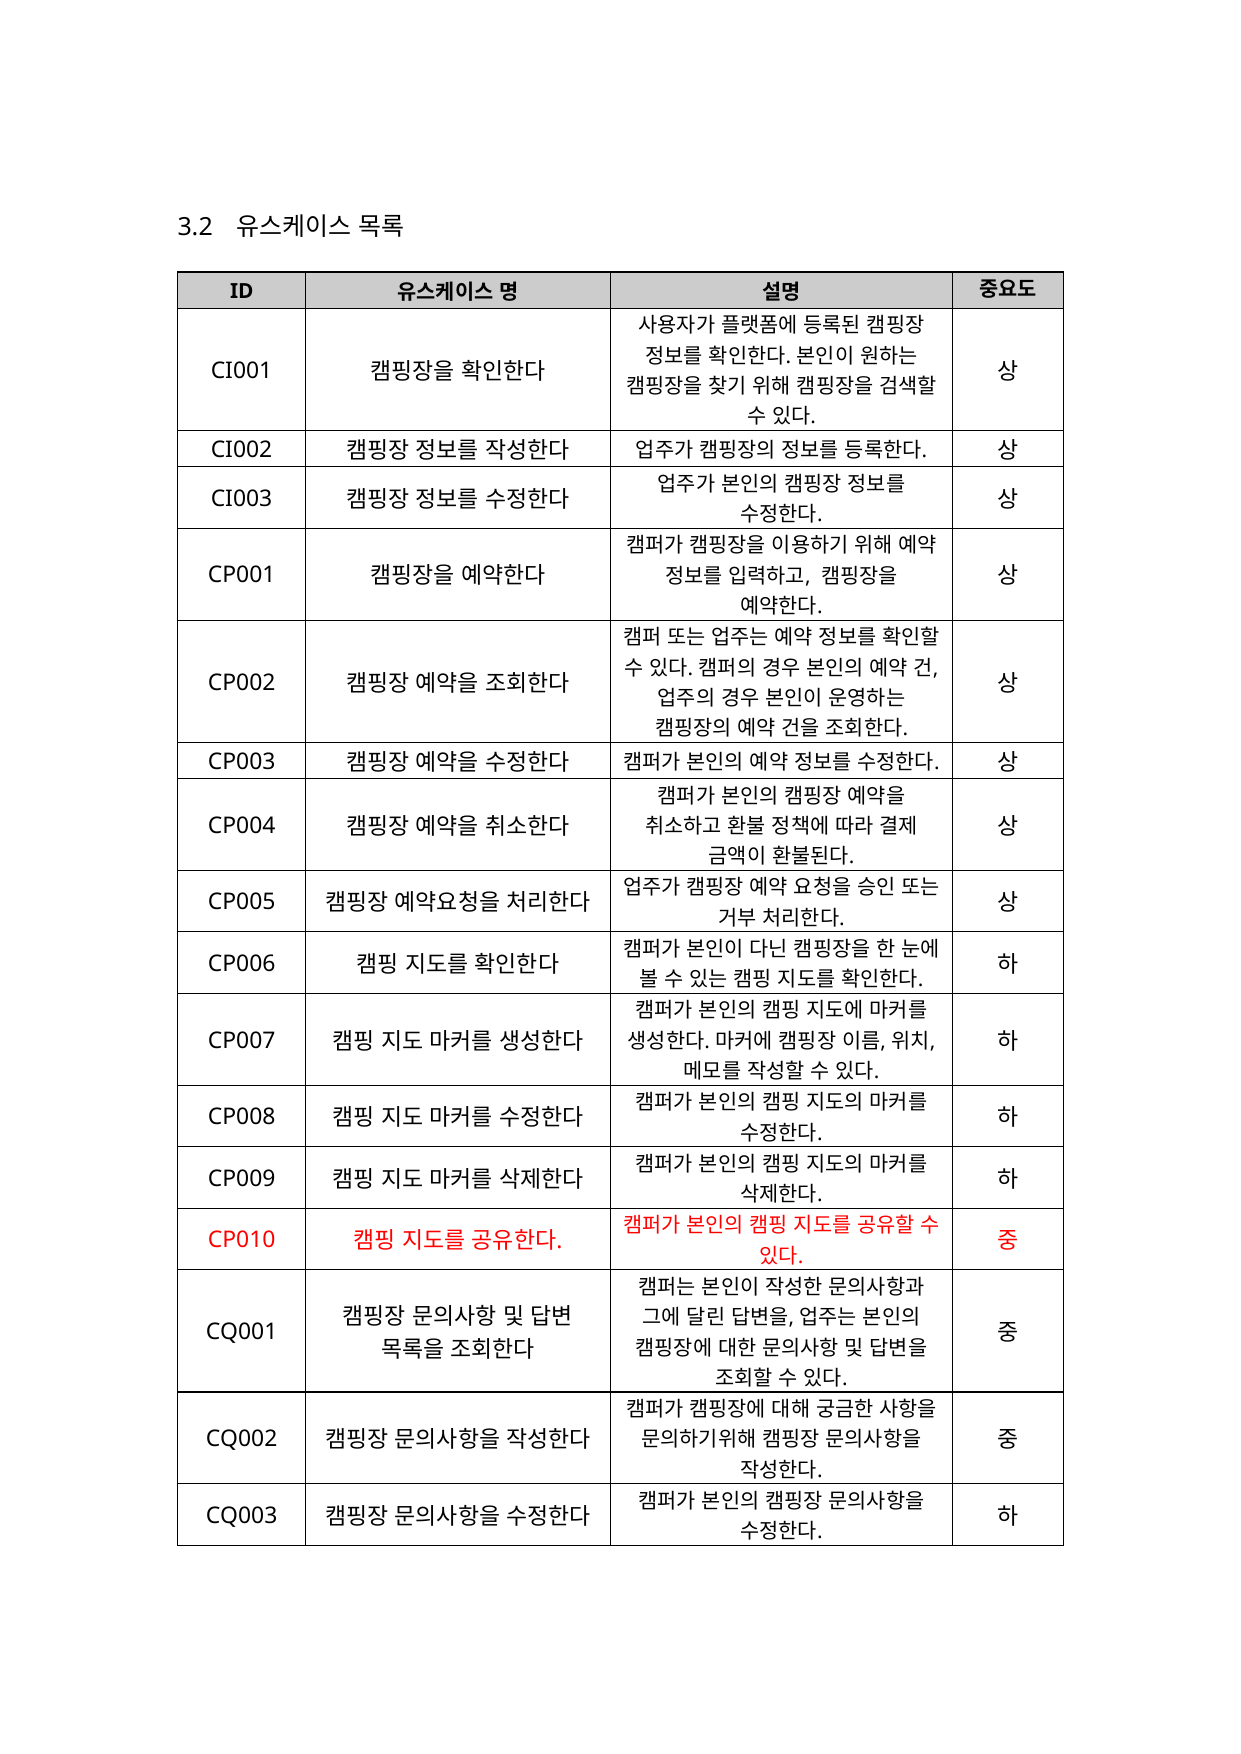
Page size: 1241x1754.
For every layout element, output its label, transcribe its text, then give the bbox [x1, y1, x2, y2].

table_cell 캠퍼는 본인이 작성한 문의사항과 그에 달린 답변을, 업주는 본인의 캠핑장에 대한 문의사항 및 답변을 조회할 수 있다. [611, 1270, 952, 1391]
table_cell CP003 [178, 743, 305, 778]
table_cell 상 [953, 871, 1063, 931]
table_header 중요도 [953, 273, 1063, 308]
table_cell CI002 [178, 431, 305, 466]
table_cell CQ001 [178, 1270, 305, 1391]
table_cell 상 [953, 467, 1063, 528]
table_cell 업주가 캠핑장의 정보를 등록한다. [611, 431, 952, 466]
table_cell 캠핑장 예약을 수정한다 [306, 743, 610, 778]
table_cell 캠퍼가 본인의 예약 정보를 수정한다. [611, 743, 952, 778]
table_cell 캠핑 지도 마커를 생성한다 [306, 994, 610, 1084]
table_header ID [178, 273, 305, 308]
table_cell 캠핑장을 예약한다 [306, 529, 610, 619]
table_cell 캠퍼가 본인의 캠핑 지도의 마커를 삭제한다. [611, 1147, 952, 1208]
table_cell CI003 [178, 467, 305, 528]
table_cell 상 [953, 621, 1063, 742]
table_header 설명 [611, 273, 952, 308]
table_cell 캠퍼가 본인의 캠핑 지도에 마커를 생성한다. 마커에 캠핑장 이름, 위치, 메모를 작성할 수 있다. [611, 994, 952, 1084]
table_cell 캠핑장 정보를 수정한다 [306, 467, 610, 528]
table_cell 상 [953, 743, 1063, 778]
table_cell 캠핑장 예약을 취소한다 [306, 779, 610, 869]
table_cell CP002 [178, 621, 305, 742]
table_cell CP001 [178, 529, 305, 619]
table_cell 캠퍼가 캠핑장을 이용하기 위해 예약 정보를 입력하고, 캠핑장을 예약한다. [611, 529, 952, 619]
table_cell 캠핑장 문의사항을 수정한다 [306, 1484, 610, 1545]
table_cell 하 [953, 932, 1063, 993]
table_cell 캠핑장 예약요청을 처리한다 [306, 871, 610, 931]
table_cell CI001 [178, 309, 305, 430]
table_cell CP006 [178, 932, 305, 993]
table_cell CP008 [178, 1086, 305, 1146]
table_cell 캠핑 지도를 확인한다 [306, 932, 610, 993]
table_cell 사용자가 플랫폼에 등록된 캠핑장 정보를 확인한다. 본인이 원하는 캠핑장을 찾기 위해 캠핑장을 검색할 수 있다. [611, 309, 952, 430]
table_cell 하 [953, 994, 1063, 1084]
table_cell 상 [953, 309, 1063, 430]
table_cell 캠퍼가 본인의 캠핑장 예약을 취소하고 환불 정책에 따라 결제 금액이 환불된다. [611, 779, 952, 869]
table_cell 캠핑 지도를 공유한다. [306, 1209, 610, 1269]
table_cell 캠핑 지도 마커를 수정한다 [306, 1086, 610, 1146]
table_cell 업주가 본인의 캠핑장 정보를 수정한다. [611, 467, 952, 528]
table_cell 캠핑장 문의사항을 작성한다 [306, 1393, 610, 1483]
subtitle 유스케이스 목록 [177, 207, 1063, 243]
table_cell CP007 [178, 994, 305, 1084]
table_header 유스케이스 명 [306, 273, 610, 308]
table_cell 상 [953, 529, 1063, 619]
table_cell 중 [953, 1393, 1063, 1483]
table_cell 캠퍼가 본인의 캠핑 지도를 공유할 수 있다. [611, 1209, 952, 1269]
table_cell 업주가 캠핑장 예약 요청을 승인 또는 거부 처리한다. [611, 871, 952, 931]
table_cell 캠퍼가 본인의 캠핑장 문의사항을 수정한다. [611, 1484, 952, 1545]
table_cell 중 [953, 1270, 1063, 1391]
table_cell 상 [953, 779, 1063, 869]
table_cell 상 [953, 431, 1063, 466]
table_cell 중 [953, 1209, 1063, 1269]
table_cell 캠퍼가 캠핑장에 대해 궁금한 사항을 문의하기위해 캠핑장 문의사항을 작성한다. [611, 1393, 952, 1483]
table_cell CP004 [178, 779, 305, 869]
table_cell 하 [953, 1086, 1063, 1146]
table_cell 캠퍼 또는 업주는 예약 정보를 확인할 수 있다. 캠퍼의 경우 본인의 예약 건, 업주의 경우 본인이 운영하는 캠핑장의 예약 건을 조회한다. [611, 621, 952, 742]
table_cell 캠핑장 정보를 작성한다 [306, 431, 610, 466]
table_cell CQ002 [178, 1393, 305, 1483]
table_cell CQ003 [178, 1484, 305, 1545]
table_cell 캠핑장 문의사항 및 답변 목록을 조회한다 [306, 1270, 610, 1391]
table_cell 하 [953, 1484, 1063, 1545]
table_cell CP009 [178, 1147, 305, 1208]
table_cell 캠핑장 예약을 조회한다 [306, 621, 610, 742]
table_cell CP005 [178, 871, 305, 931]
table_cell 캠퍼가 본인의 캠핑 지도의 마커를 수정한다. [611, 1086, 952, 1146]
table_cell 캠퍼가 본인이 다닌 캠핑장을 한 눈에 볼 수 있는 캠핑 지도를 확인한다. [611, 932, 952, 993]
table_cell 하 [953, 1147, 1063, 1208]
table_cell 캠핑장을 확인한다 [306, 309, 610, 430]
table_cell 캠핑 지도 마커를 삭제한다 [306, 1147, 610, 1208]
table_cell CP010 [178, 1209, 305, 1269]
